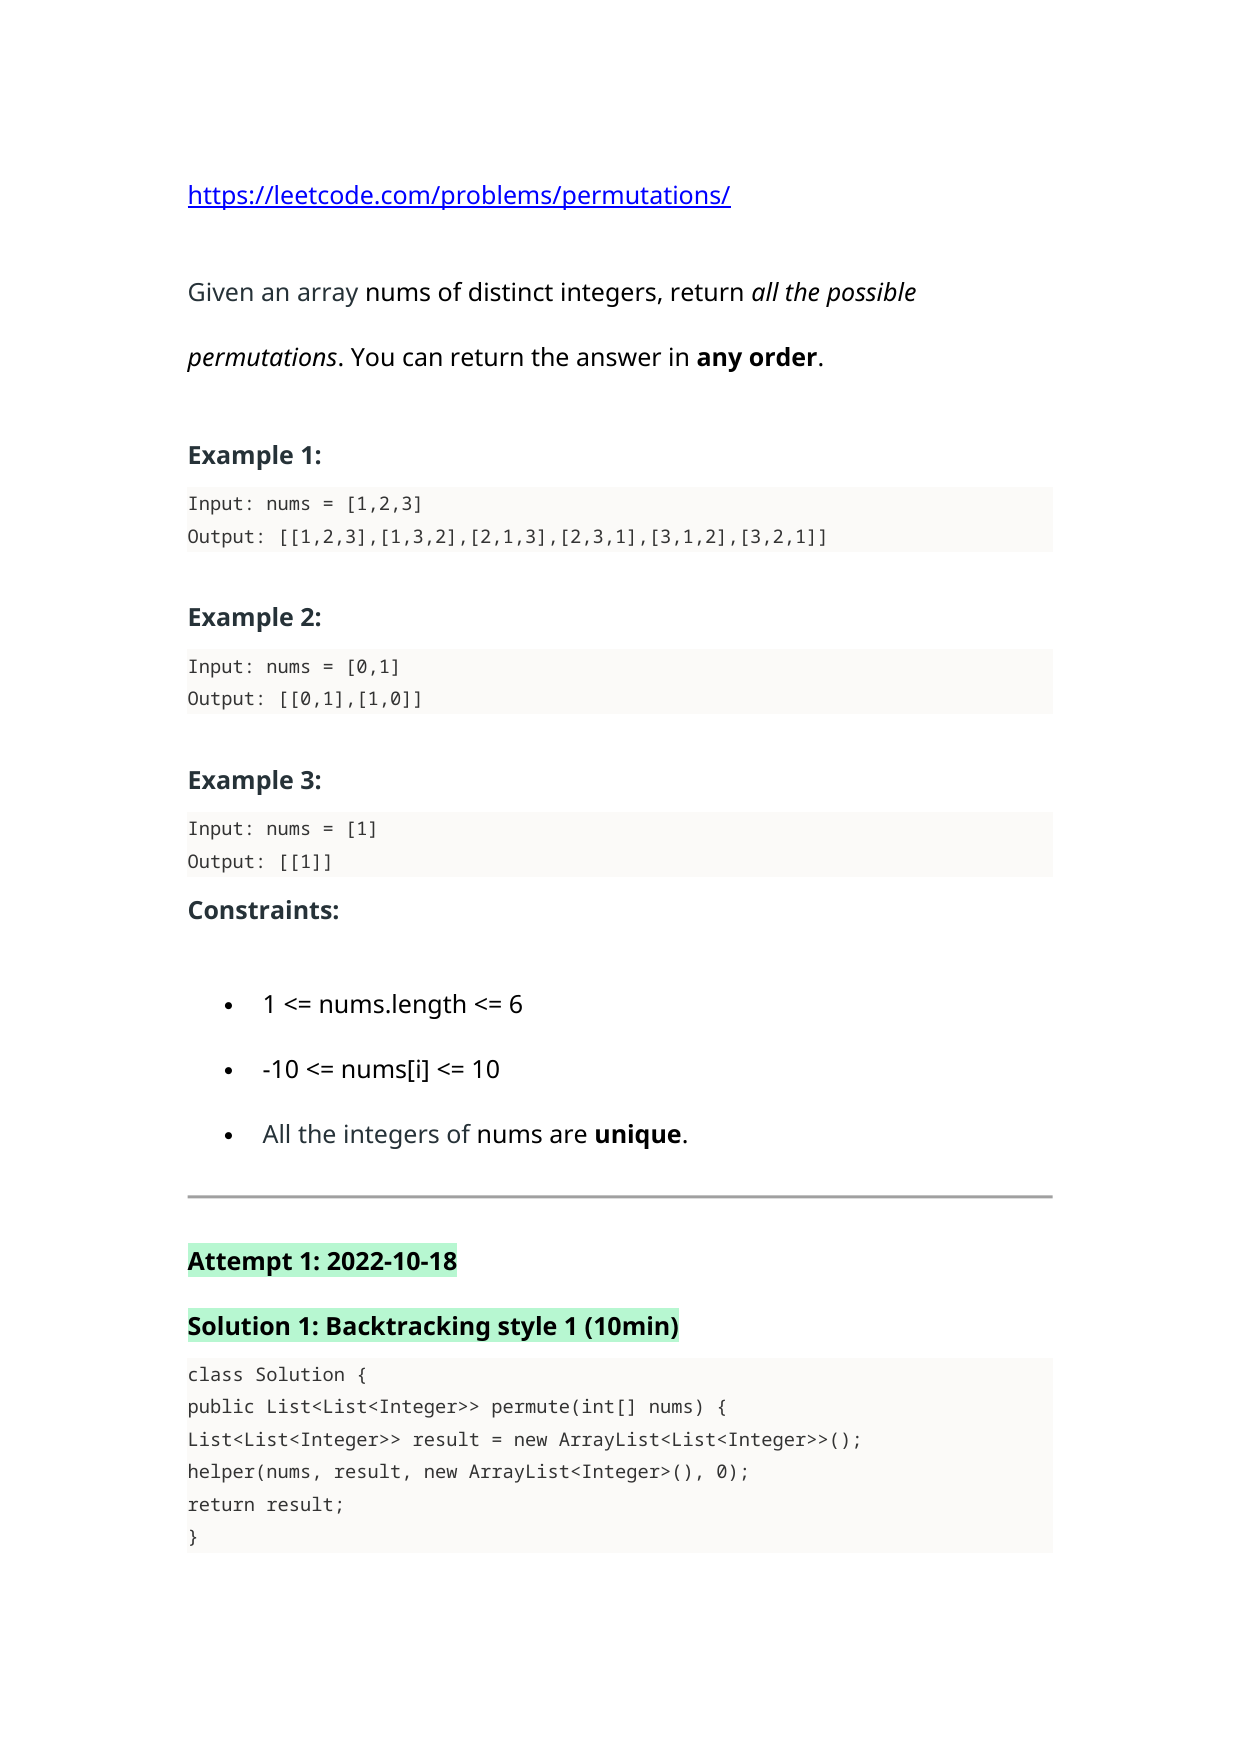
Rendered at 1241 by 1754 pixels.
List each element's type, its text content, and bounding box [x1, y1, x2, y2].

text Example 1: [187, 422, 1053, 487]
text Solution 1: Backtracking style 1 (10min) [187, 1293, 1053, 1358]
text Input: nums = [1] [187, 812, 1053, 844]
text Given an array nums of distinct integers, return all the possible permutations. You can return the answer in any order. [187, 259, 1053, 389]
text helper(nums, result, new ArrayList<Integer>(), 0); [187, 1455, 1053, 1488]
text Input: nums = [1,2,3] [187, 487, 1053, 519]
list All the integers of nums are unique. [225, 1101, 1053, 1166]
text https://leetcode.com/problems/permutations/ [187, 162, 1053, 227]
text Attempt 1: 2022-10-18 [187, 1228, 1053, 1293]
text Output: [[1,2,3],[1,3,2],[2,1,3],[2,3,1],[3,1,2],[3,2,1]] [187, 519, 1053, 552]
text Example 2: [187, 584, 1053, 649]
text List<List<Integer>> result = new ArrayList<List<Integer>>(); [187, 1423, 1053, 1455]
text class Solution { [187, 1358, 1053, 1390]
text Constraints: [187, 877, 1053, 942]
text Output: [[0,1],[1,0]] [187, 682, 1053, 714]
text Output: [[1]] [187, 844, 1053, 877]
text Example 3: [187, 747, 1053, 812]
list 1 <= nums.length <= 6 [225, 971, 1053, 1036]
text public List<List<Integer>> permute(int[] nums) { [187, 1390, 1053, 1423]
list -10 <= nums[i] <= 10 [225, 1036, 1053, 1101]
text } [187, 1520, 1053, 1553]
text return result; [187, 1488, 1053, 1520]
text Input: nums = [0,1] [187, 649, 1053, 682]
